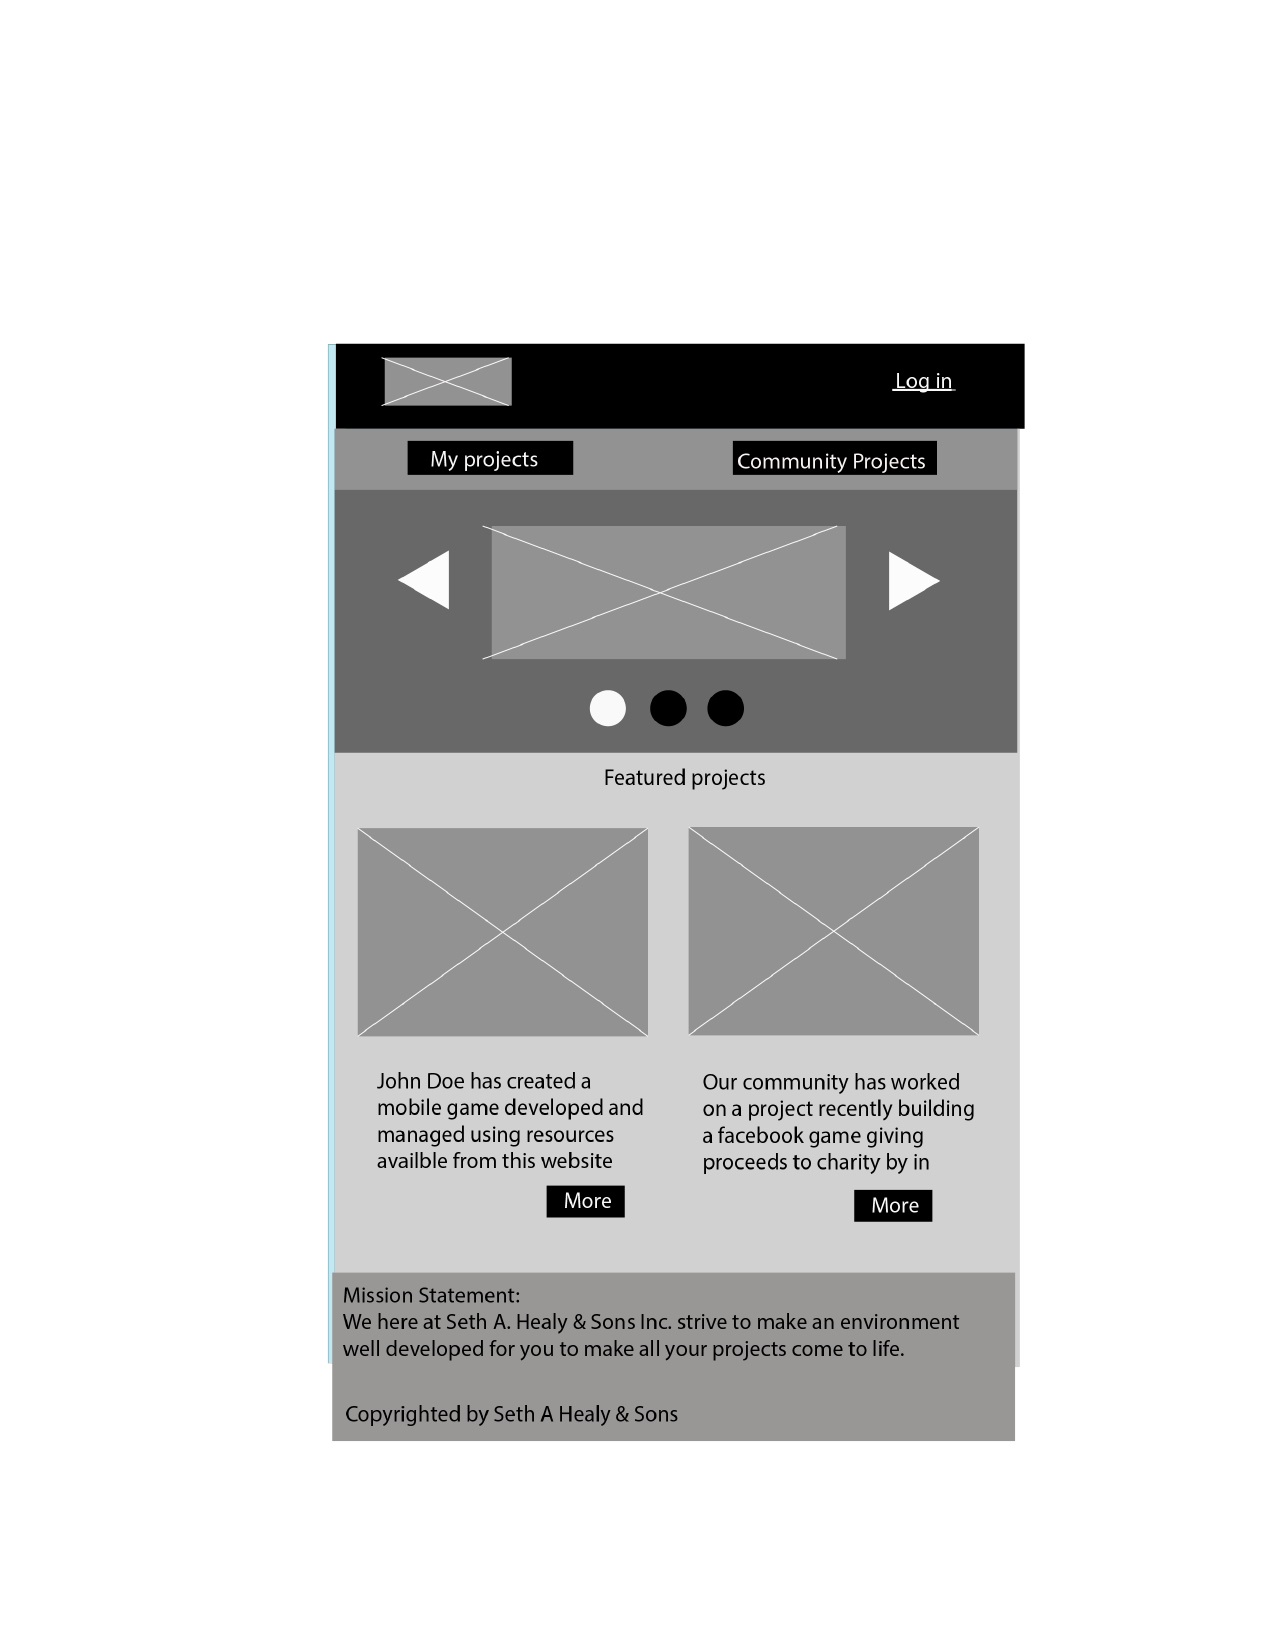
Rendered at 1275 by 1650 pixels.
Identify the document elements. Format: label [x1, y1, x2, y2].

picture [262, 150, 1275, 1444]
